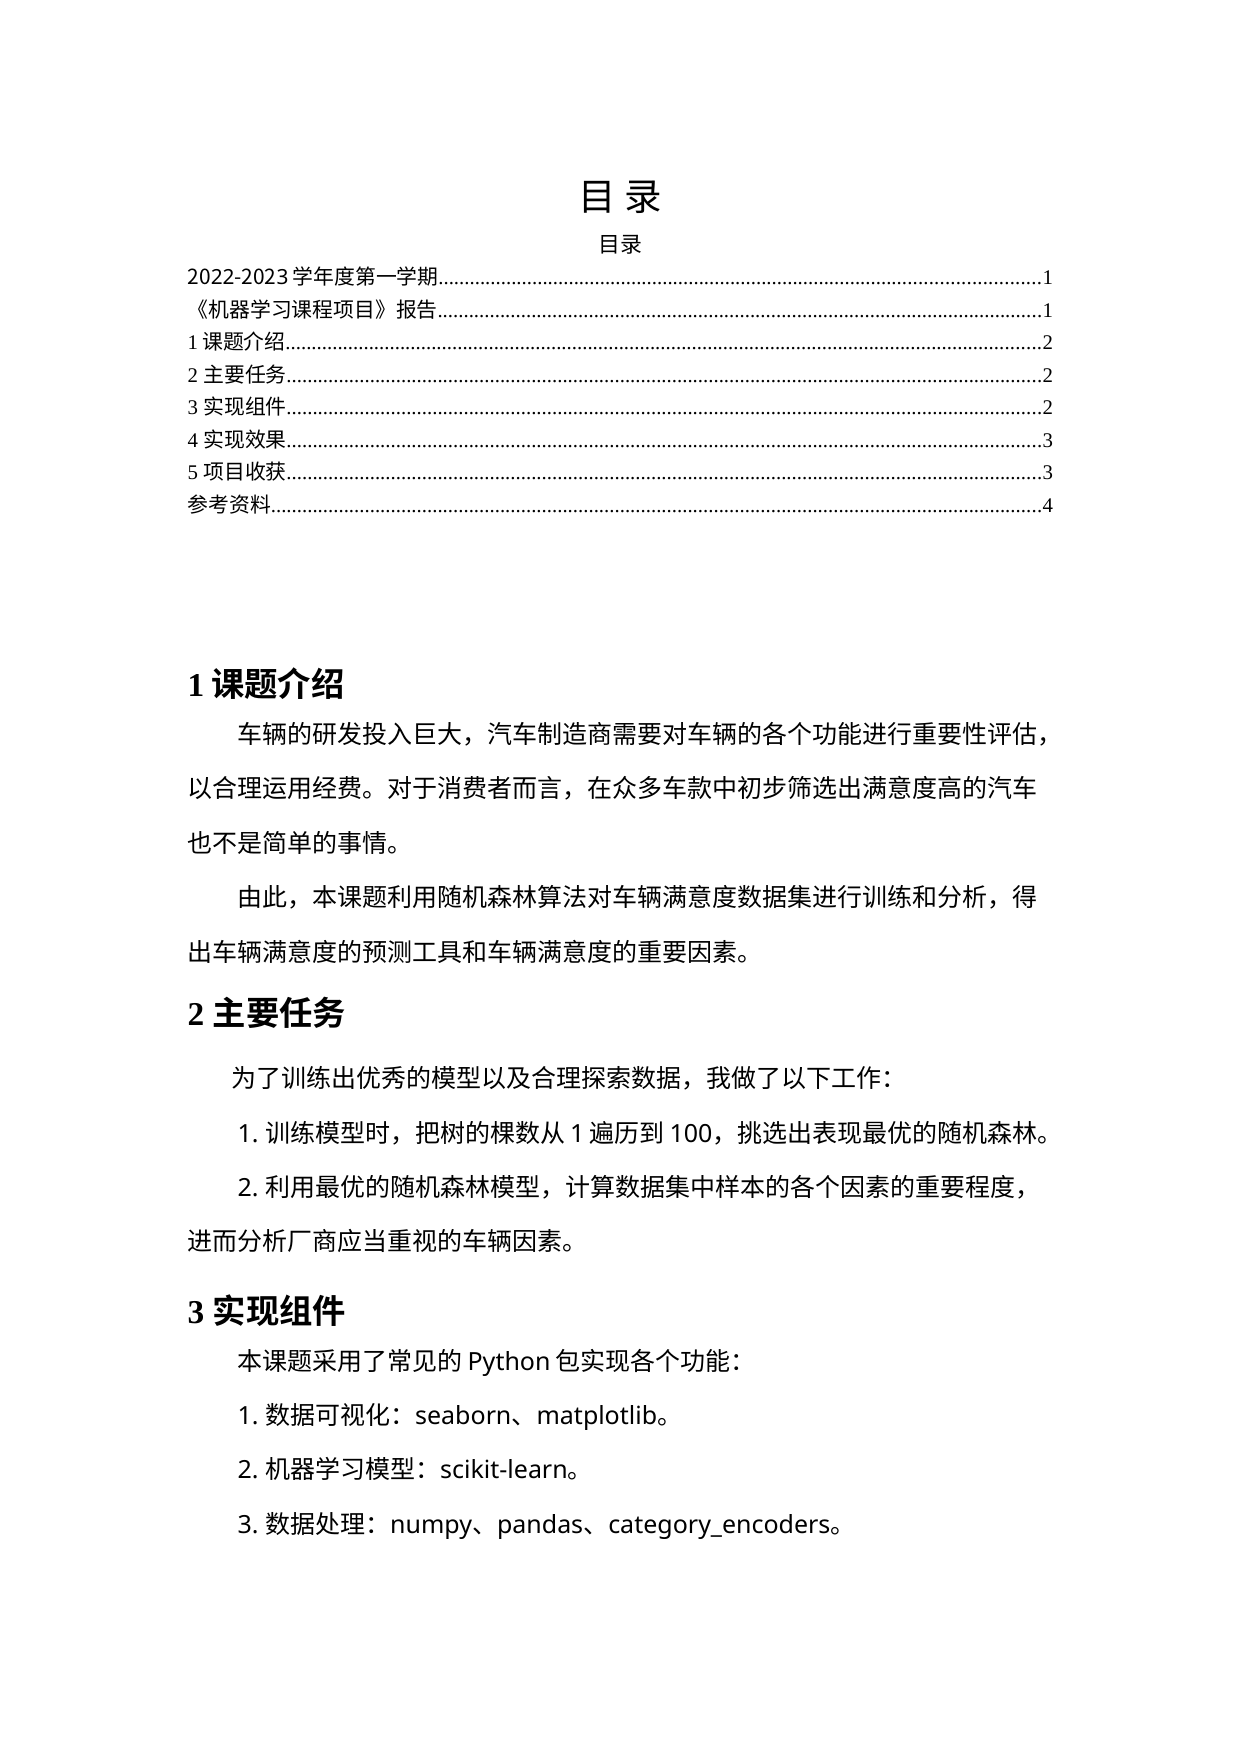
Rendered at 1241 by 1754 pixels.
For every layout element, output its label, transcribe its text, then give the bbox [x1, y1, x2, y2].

text 2 主要任务 [187, 986, 1053, 1034]
text 3. 数据处理：numpy、pandas、category_encoders。 [187, 1504, 1053, 1541]
text 由此，本课题利用随机森林算法对车辆满意度数据集进行训练和分析，得出车辆满意度的预测工具和车辆满意度的重要因素。 [187, 878, 1053, 968]
text 2. 机器学习模型：scikit-learn。 [187, 1450, 1053, 1486]
text 2. 利用最优的随机森林模型，计算数据集中样本的各个因素的重要程度，进而分析厂商应当重视的车辆因素。 [187, 1167, 1053, 1258]
text 1. 训练模型时，把树的棵数从1遍历到100，挑选出表现最优的随机森林。 [187, 1113, 1053, 1149]
text 3 实现组件 [187, 1276, 1053, 1341]
text 目 录 [187, 162, 1053, 227]
text 1课题介绍 [187, 649, 1053, 714]
text 1. 数据可视化：seaborn、matplotlib。 [187, 1396, 1053, 1432]
text 为了训练出优秀的模型以及合理探索数据，我做了以下工作： [187, 1059, 1053, 1095]
text 车辆的研发投入巨大，汽车制造商需要对车辆的各个功能进行重要性评估，以合理运用经费。对于消费者而言，在众多车款中初步筛选出满意度高的汽车也不是简单的事情。 [187, 714, 1053, 859]
text 本课题采用了常见的Python包实现各个功能： [187, 1341, 1053, 1377]
